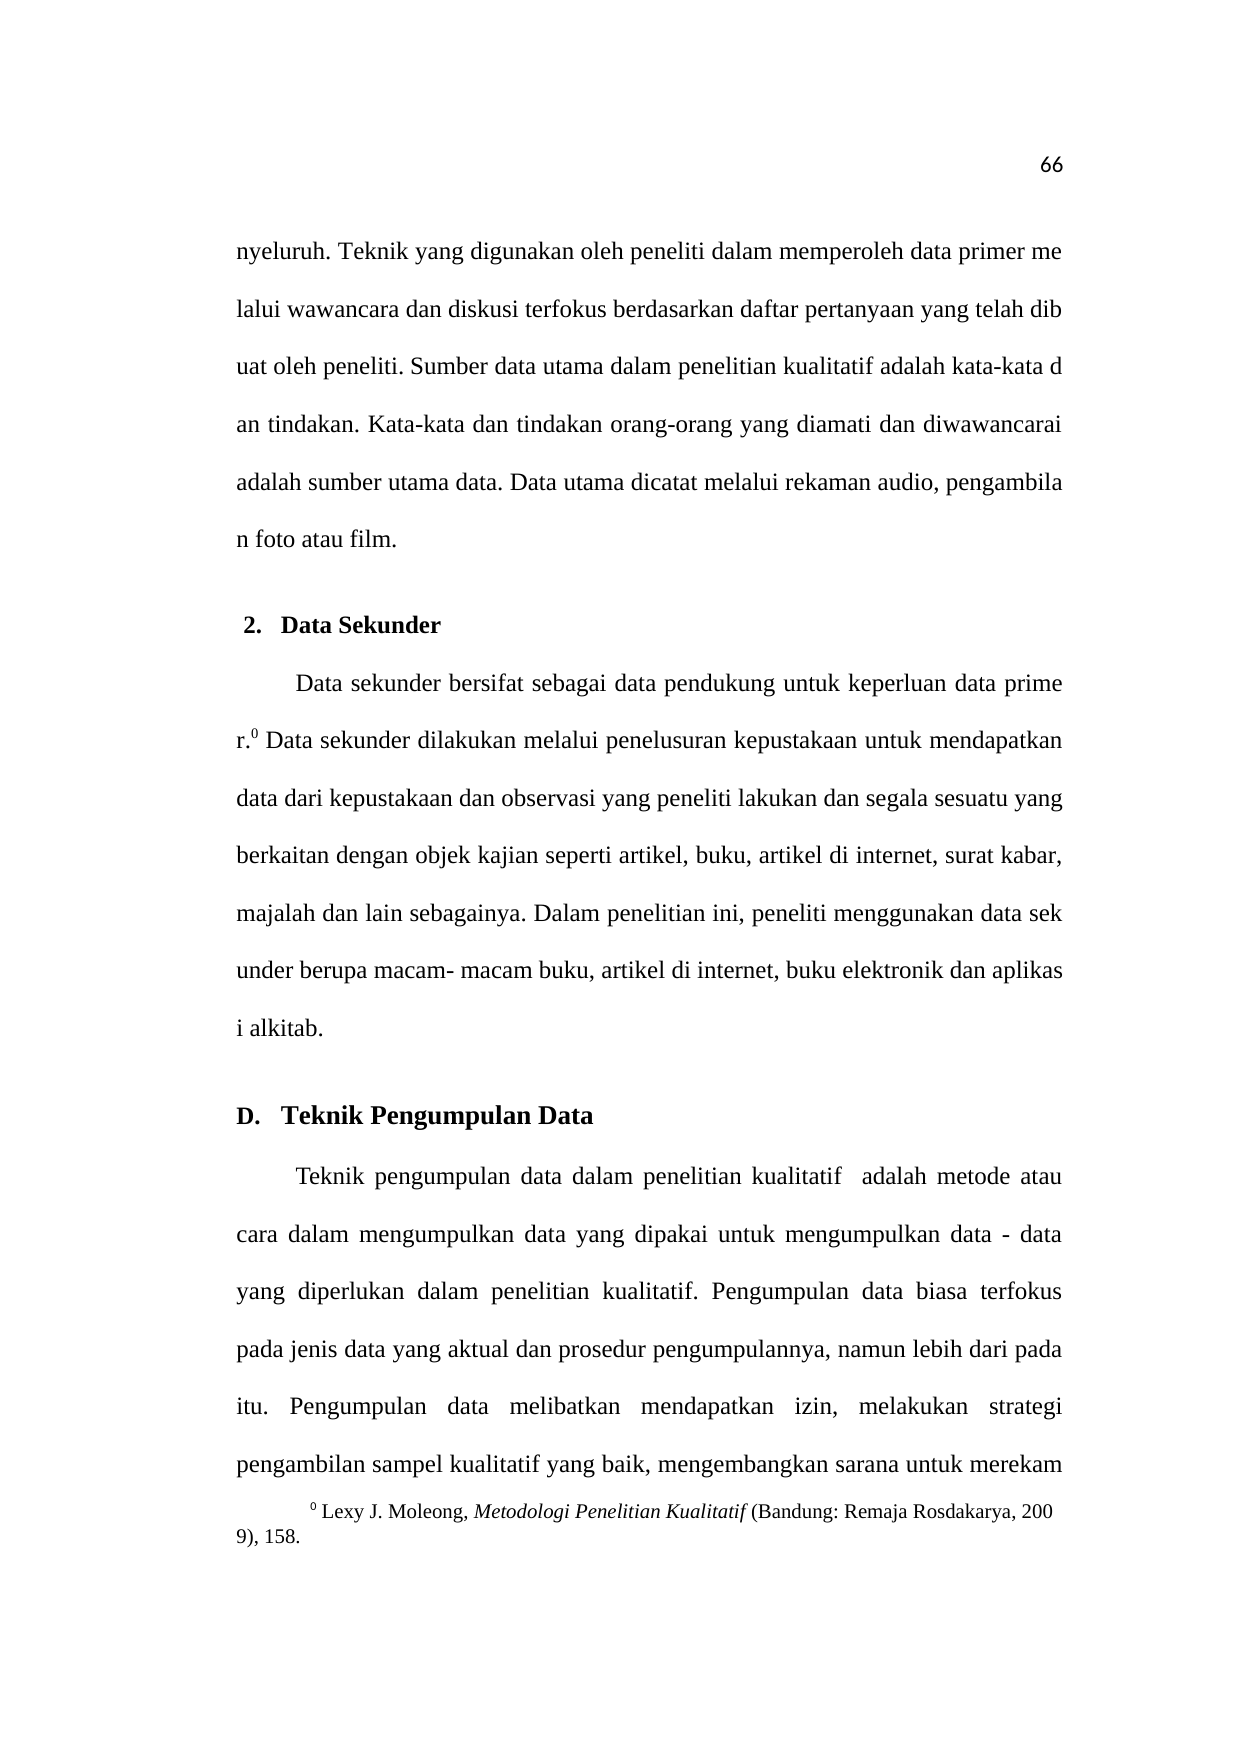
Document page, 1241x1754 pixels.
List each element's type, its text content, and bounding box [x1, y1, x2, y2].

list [236, 236, 1063, 553]
subtitle Data Sekunder [243, 610, 1063, 639]
list Data sekunder bersifat sebagai data pendukung untuk keperluan data primer. Data sekunder dilakukan melalui penelusuran kepustakaan untuk mendapatkan data dari kepustakaan dan observasi yang peneliti lakukan dan segala sesuatu yang berkaitan dengan objek kajian seperti artikel, buku, artikel di internet, surat kabar, majalah dan lain sebagainya. Dalam penelitian ini, peneliti menggunakan data sekunder berupa macam- macam buku, artikel di internet, buku elektronik dan aplikasi alkitab. [236, 668, 1063, 1042]
subtitle Teknik Pengumpulan Data [236, 1099, 1063, 1130]
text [236, 1161, 1063, 1478]
